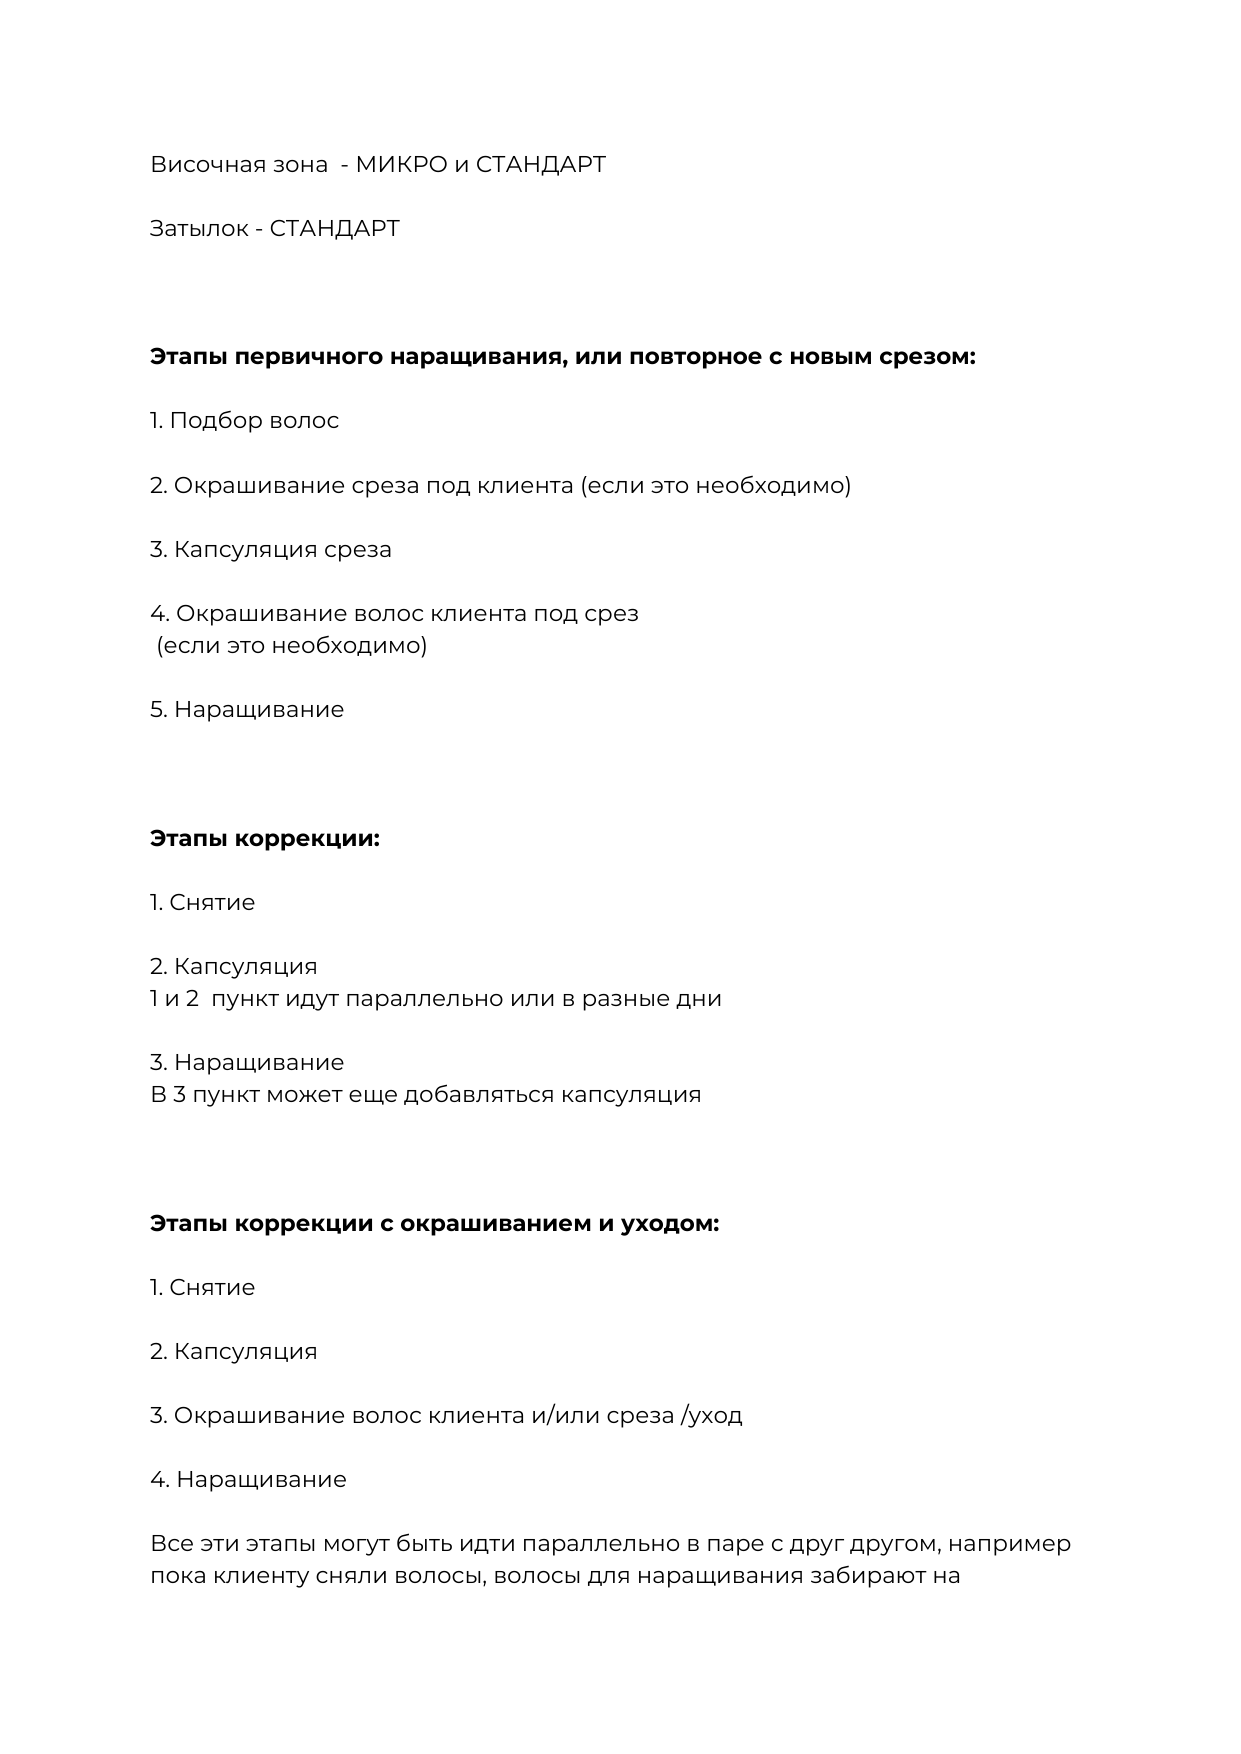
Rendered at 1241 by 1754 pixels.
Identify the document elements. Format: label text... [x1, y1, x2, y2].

text 1. Снятие [150, 1273, 1090, 1301]
text 2. Капсуляция [150, 1337, 1090, 1365]
text Этапы коррекции с окрашиванием и уходом: [150, 1209, 1090, 1237]
text 2. Капсуляция [150, 952, 1090, 980]
text 3. Окрашивание волос клиента и/или среза /уход [150, 1401, 1090, 1429]
text 4. Наращивание [150, 1465, 1090, 1493]
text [150, 1529, 1090, 1589]
text 1 и 2 пункт идут параллельно или в разные дни [150, 984, 1090, 1012]
text 4. Окрашивание волос клиента под срез [150, 599, 1090, 627]
text Этапы коррекции: [150, 824, 1090, 852]
text 3. Наращивание [150, 1048, 1090, 1076]
text 1. Снятие [150, 888, 1090, 916]
text 3. Капсуляция среза [150, 535, 1090, 563]
text В 3 пункт может еще добавляться капсуляция [150, 1080, 1090, 1108]
text (если это необходимо) [150, 631, 1090, 659]
text Затылок - СТАНДАРТ [150, 214, 1090, 242]
text 2. Окрашивание среза под клиента (если это необходимо) [150, 471, 1090, 499]
text 5. Наращивание [150, 695, 1090, 723]
text Этапы первичного наращивания, или повторное с новым срезом: [150, 342, 1090, 370]
text 1. Подбор волос [150, 407, 1090, 434]
text Височная зона - МИКРО и СТАНДАРТ [150, 150, 1090, 178]
